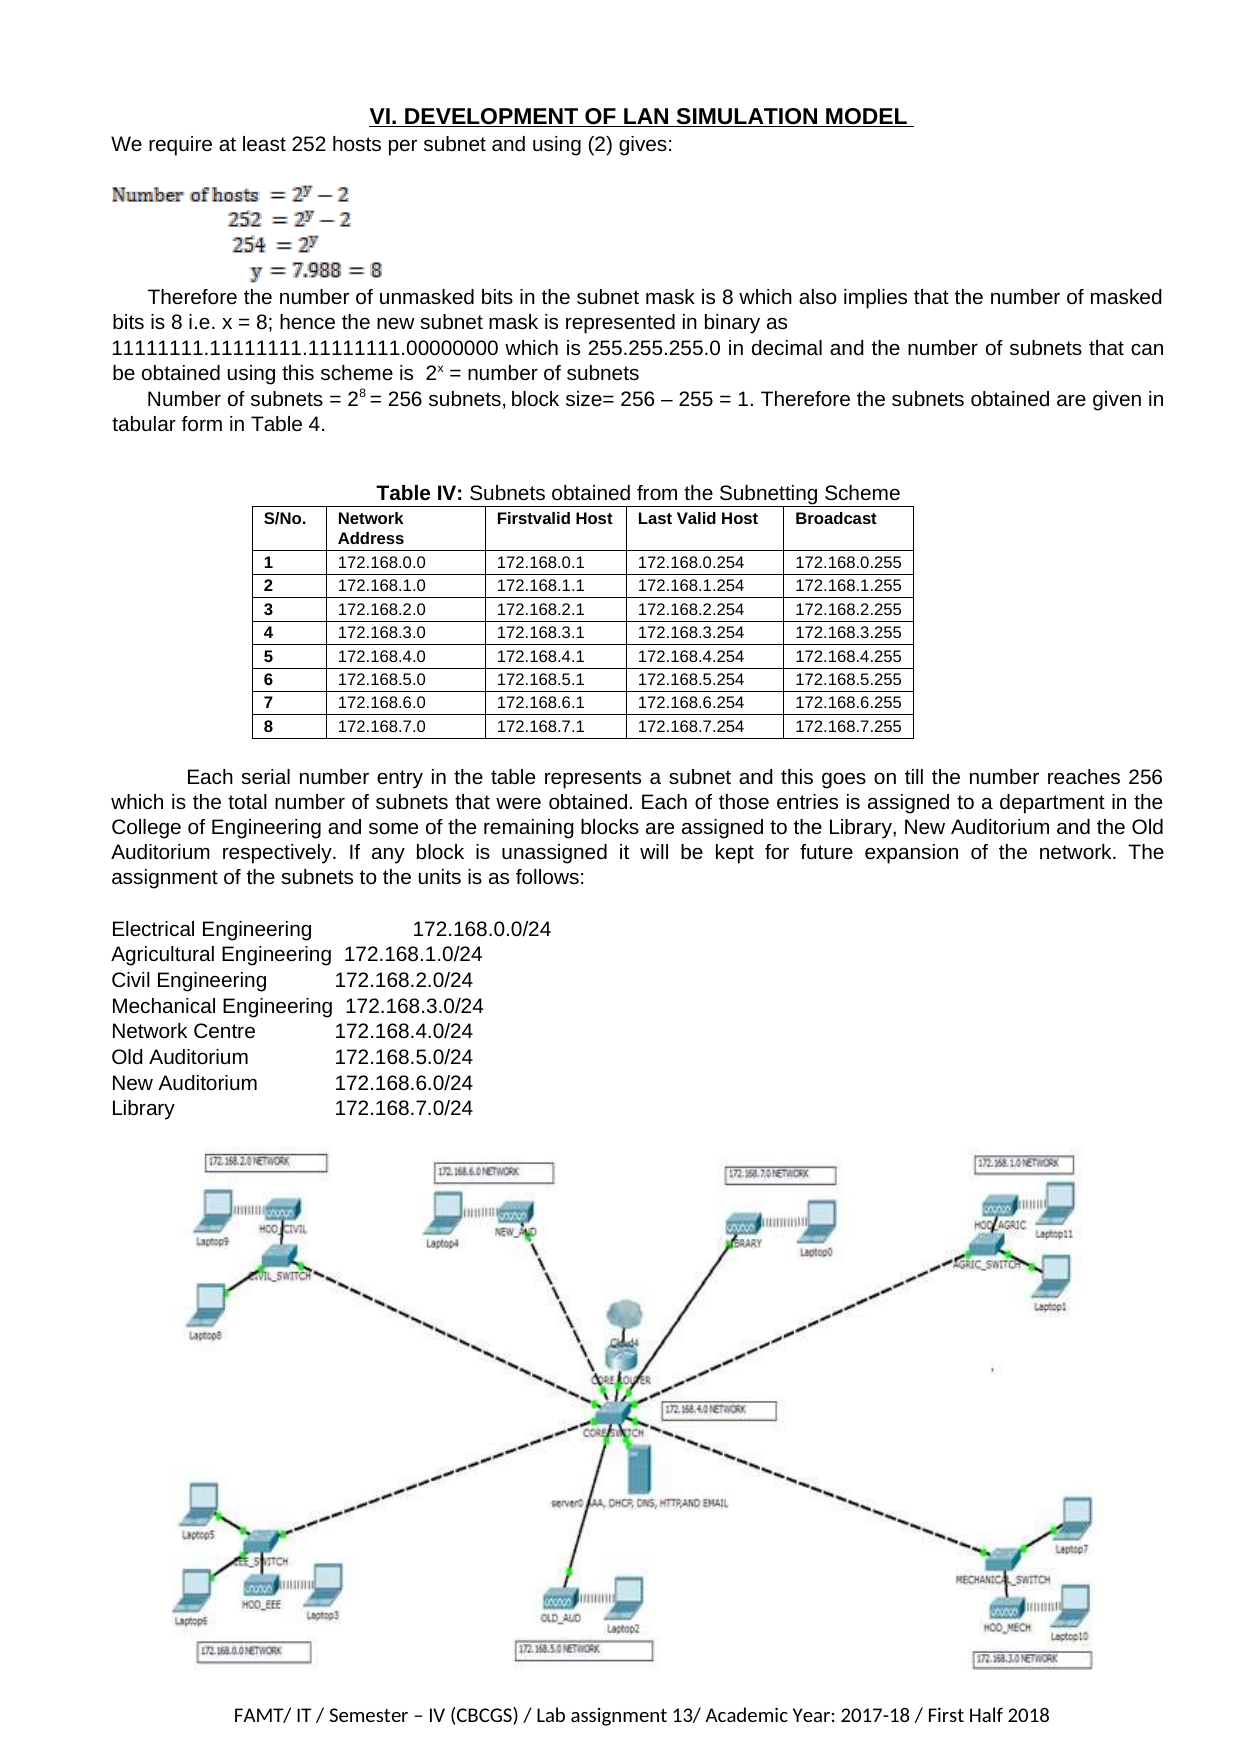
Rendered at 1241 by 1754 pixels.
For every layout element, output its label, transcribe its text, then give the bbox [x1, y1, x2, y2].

table_cell 1 [253, 551, 326, 574]
table_cell 3 [253, 598, 326, 621]
text 11111111.11111111.11111111.00000000 which is 255.255.255.0 in decimal and the number of subnets that can be obtained using this scheme is 2x = number of subnets [111, 336, 1166, 385]
table_cell 172.168.2.1 [486, 598, 626, 621]
table_cell 172.168.1.255 [784, 575, 913, 597]
table_cell 7 [253, 692, 326, 714]
table_cell 172.168.6.255 [784, 692, 913, 714]
text Network Centre 172.168.4.0/24 [111, 1019, 1172, 1043]
picture [171, 1147, 1110, 1680]
table_cell 4 [253, 622, 326, 644]
table_cell 172.168.7.254 [627, 715, 783, 738]
table_cell 172.168.3.1 [486, 622, 626, 644]
text Mechanical Engineering 172.168.3.0/24 [111, 993, 1172, 1017]
table_cell 6 [253, 669, 326, 691]
table_cell 8 [253, 715, 326, 738]
table_cell 172.168.6.254 [627, 692, 783, 714]
table_cell 172.168.3.255 [784, 622, 913, 644]
table_cell 5 [253, 645, 326, 667]
table_cell 172.168.4.0 [327, 645, 485, 667]
table_header Last Valid Host [627, 507, 783, 550]
text Each serial number entry in the table represents a subnet and this goes on till the number reaches 256 which is the total number of subnets that were obtained. Each of those entries is assigned to a department in the College of Engineering and some of the remaining blocks are assigned to the Library, New Auditorium and the Old Auditorium respectively. If any block is unassigned it will be kept for future expansion of the network. The assignment of the subnets to the units is as follows: [111, 765, 1166, 889]
picture [112, 183, 382, 284]
table_cell 172.168.4.254 [627, 645, 783, 667]
text New Auditorium 172.168.6.0/24 [111, 1070, 1172, 1094]
text Electrical Engineering 172.168.0.0/24 [111, 917, 1172, 941]
table_cell 172.168.1.254 [627, 575, 783, 597]
table_cell 172.168.3.254 [627, 622, 783, 644]
table_cell 172.168.5.1 [486, 669, 626, 691]
text Table IV: Subnets obtained from the Subnetting Scheme [135, 481, 1142, 504]
table_cell 172.168.0.254 [627, 551, 783, 574]
table_cell 172.168.2.254 [627, 598, 783, 621]
text We require at least 252 hosts per subnet and using (2) gives: [111, 132, 1166, 156]
table_cell 172.168.2.0 [327, 598, 485, 621]
subtitle VI. DEVELOPMENT OF LAN SIMULATION MODEL [112, 103, 1164, 129]
table_cell 172.168.7.255 [784, 715, 913, 738]
text Agricultural Engineering 172.168.1.0/24 [111, 942, 1172, 966]
table_cell 172.168.4.255 [784, 645, 913, 667]
table_cell 172.168.4.1 [486, 645, 626, 667]
text Library 172.168.7.0/24 [111, 1096, 1172, 1120]
table_cell 172.168.1.0 [327, 575, 485, 597]
table_cell 2 [253, 575, 326, 597]
table_header Broadcast [784, 507, 913, 550]
table_cell 172.168.0.1 [486, 551, 626, 574]
table_header S/No. [253, 507, 326, 550]
table_cell 172.168.7.1 [486, 715, 626, 738]
table_cell 172.168.0.0 [327, 551, 485, 574]
table_cell 172.168.2.255 [784, 598, 913, 621]
table_cell 172.168.5.255 [784, 669, 913, 691]
table_cell 172.168.0.255 [784, 551, 913, 574]
table_cell 172.168.6.1 [486, 692, 626, 714]
text Old Auditorium 172.168.5.0/24 [111, 1045, 1172, 1069]
text Number of subnets = 28 = 256 subnets, block size= 256 – 255 = 1. Therefore the subnets obtained are given in tabular form in Table 4. [111, 387, 1166, 436]
table_header Firstvalid Host [486, 507, 626, 550]
table_cell 172.168.7.0 [327, 715, 485, 738]
table_cell 172.168.3.0 [327, 622, 485, 644]
table_cell 172.168.5.0 [327, 669, 485, 691]
table_cell 172.168.5.254 [627, 669, 783, 691]
table_cell 172.168.1.1 [486, 575, 626, 597]
table_cell 172.168.6.0 [327, 692, 485, 714]
text Therefore the number of unmasked bits in the subnet mask is 8 which also implies that the number of masked bits is 8 i.e. x = 8; hence the new subnet mask is represented in binary as [111, 285, 1166, 334]
text Civil Engineering 172.168.2.0/24 [111, 968, 1172, 992]
table_header Network Address [327, 507, 485, 550]
